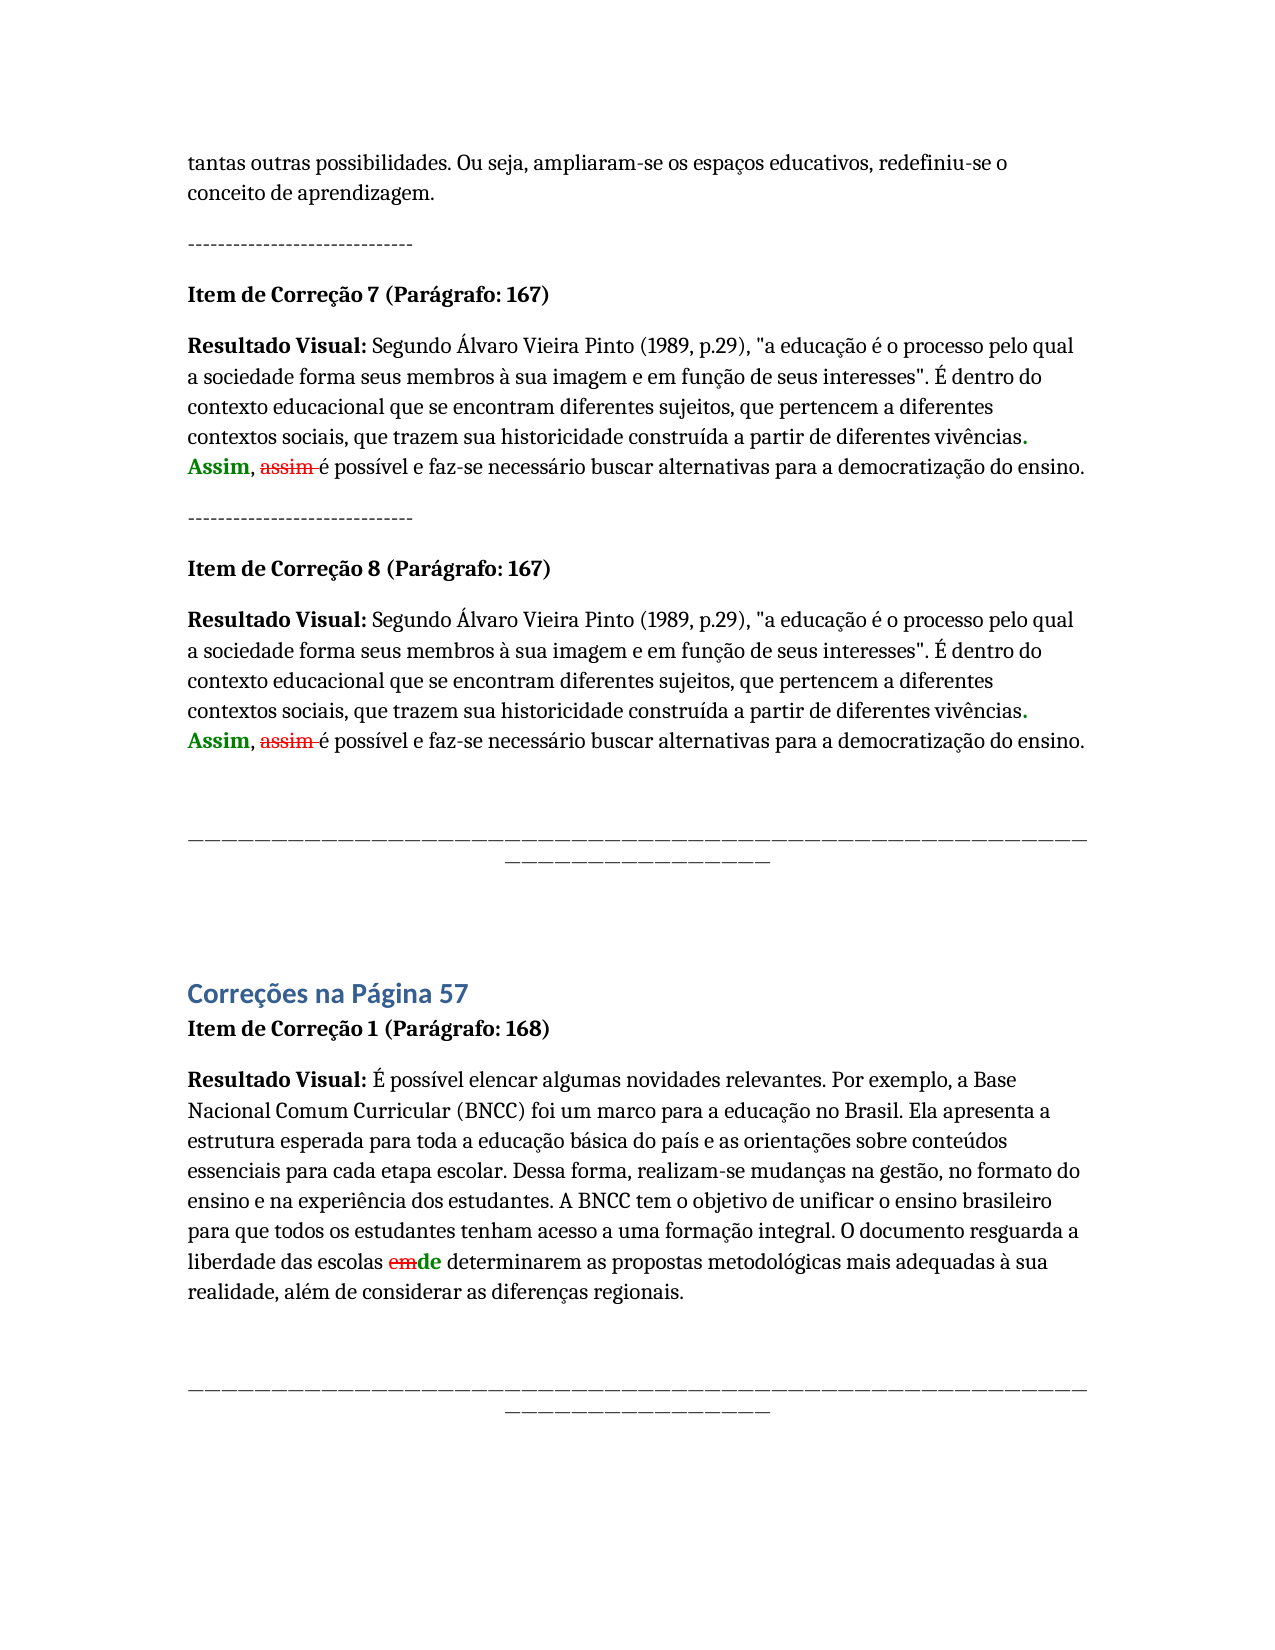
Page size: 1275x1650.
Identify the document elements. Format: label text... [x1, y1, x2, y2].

subtitle Correções na Página 57 [187, 975, 1087, 1011]
text Item de Correção 7 (Parágrafo: 167) [187, 282, 1087, 309]
text ------------------------------ [187, 505, 1087, 532]
text Resultado Visual: É possível elencar algumas novidades relevantes. Por exemplo, a Base Nacional Comum Curricular (BNCC) foi um marco para a educação no Brasil. Ela apresenta a estrutura esperada para toda a educação básica do país e as orientações sobre conteúdos essenciais para cada etapa escolar. Dessa forma, realizam-se mudanças na gestão, no formato do ensino e na experiência dos estudantes. A BNCC tem o objetivo de unificar o ensino brasileiro para que todos os estudantes tenham acesso a uma formação integral. O documento resguarda a liberdade das escolas emde determinarem as propostas metodológicas mais adequadas à sua realidade, além de considerar as diferenças regionais. [187, 1067, 1087, 1305]
text —————————————————————————————————————————————————————————————————————— [187, 1381, 1087, 1422]
text ------------------------------ [187, 231, 1087, 258]
text —————————————————————————————————————————————————————————————————————— [187, 830, 1087, 871]
text Item de Correção 8 (Parágrafo: 167) [187, 556, 1087, 583]
text Resultado Visual: Segundo Álvaro Vieira Pinto (1989, p.29), "a educação é o processo pelo qual a sociedade forma seus membros à sua imagem e em função de seus interesses". É dentro do contexto educacional que se encontram diferentes sujeitos, que pertencem a diferentes contextos sociais, que trazem sua historicidade construída a partir de diferentes vivências. Assim, assim é possível e faz-se necessário buscar alternativas para a democratização do ensino. [187, 333, 1087, 481]
text Item de Correção 1 (Parágrafo: 168) [187, 1016, 1087, 1042]
text Resultado Visual: Segundo Álvaro Vieira Pinto (1989, p.29), "a educação é o processo pelo qual a sociedade forma seus membros à sua imagem e em função de seus interesses". É dentro do contexto educacional que se encontram diferentes sujeitos, que pertencem a diferentes contextos sociais, que trazem sua historicidade construída a partir de diferentes vivências. Assim, assim é possível e faz-se necessário buscar alternativas para a democratização do ensino. [187, 607, 1087, 754]
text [187, 150, 1087, 207]
